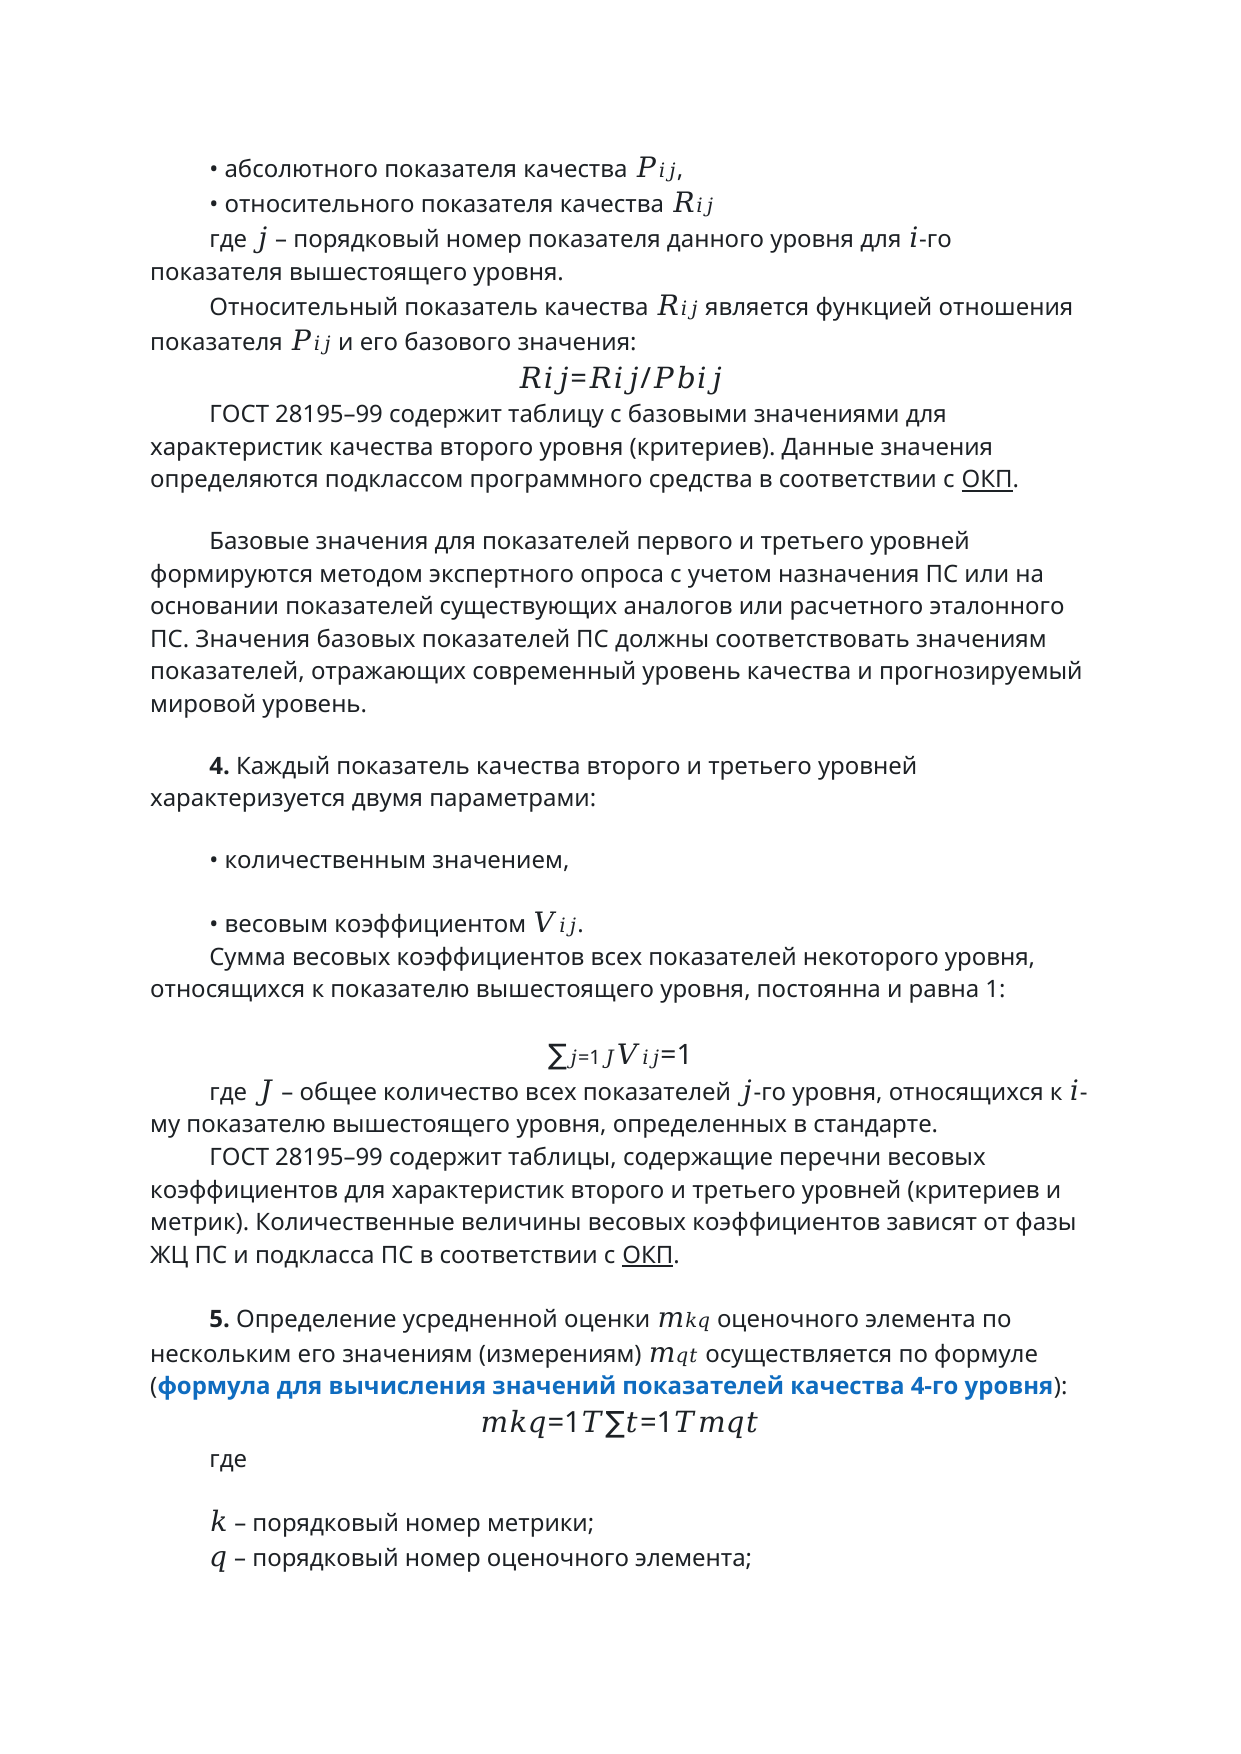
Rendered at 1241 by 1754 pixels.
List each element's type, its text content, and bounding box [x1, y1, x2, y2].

text где 𝑗 – порядковый номер показателя данного уровня для 𝑖-го показателя вышестоящего уровня. [150, 220, 1090, 287]
text • весовым коэффициентом 𝑉𝑖𝑗. [150, 905, 1090, 939]
text Сумма весовых коэффициентов всех показателей некоторого уровня, относящихся к показателю вышестоящего уровня, постоянна и равна 1: [150, 939, 1090, 1005]
text Базовые значения для показателей первого и третьего уровней формируются методом экспертного опроса с учетом назначения ПС или на основании показателей существующих аналогов или расчетного эталонного ПС. Значения базовых показателей ПС должны соответствовать значениям показателей, отражающих современный уровень качества и прогнозируемый мировой уровень. [150, 524, 1090, 719]
text 4. Каждый показатель качества второго и третьего уровней характеризуется двумя параметрами: [150, 748, 1090, 814]
text Относительный показатель качества 𝑅𝑖𝑗 является функцией отношения показателя 𝑃𝑖𝑗 и его базового значения: [150, 287, 1090, 357]
text ГОСТ 28195–99 содержит таблицы, содержащие перечни весовых коэффициентов для характеристик второго и третьего уровней (критериев и метрик). Количественные величины весовых коэффициентов зависят от фазы ЖЦ ПС и подкласса ПС в соответствии с ОКП. [150, 1140, 1090, 1270]
text • относительного показателя качества 𝑅𝑖𝑗 [150, 185, 1090, 220]
text 𝑘 – порядковый номер метрики; [150, 1503, 1090, 1538]
text где 𝐽 – общее количество всех показателей 𝑗-го уровня, относящихся к 𝑖-му показателю вышестоящего уровня, определенных в стандарте. [150, 1072, 1090, 1140]
text где [150, 1441, 1090, 1474]
text ГОСТ 28195–99 содержит таблицу с базовыми значениями для характеристик качества второго уровня (критериев). Данные значения определяются подклассом программного средства в соответствии с ОКП. [150, 397, 1090, 494]
text 5. Определение усредненной оценки 𝑚𝑘𝑞 оценочного элемента по нескольким его значениям (измерениям) 𝑚𝑞𝑡 осуществляется по формуле (формула для вычисления значений показателей качества 4-го уровня): [150, 1299, 1090, 1402]
text • количественным значением, [150, 843, 1090, 876]
text • абсолютного показателя качества 𝑃𝑖𝑗, [150, 150, 1090, 185]
text 𝑅𝑖𝑗=𝑅𝑖𝑗/𝑃𝑏𝑖𝑗 [150, 357, 1090, 397]
text ∑𝑗=1𝐽𝑉𝑖𝑗=1 [150, 1034, 1090, 1072]
text 𝑞 – порядковый номер оценочного элемента; [150, 1538, 1090, 1573]
text 𝑚𝑘𝑞=1𝑇∑𝑡=1𝑇𝑚𝑞𝑡 [150, 1402, 1090, 1441]
